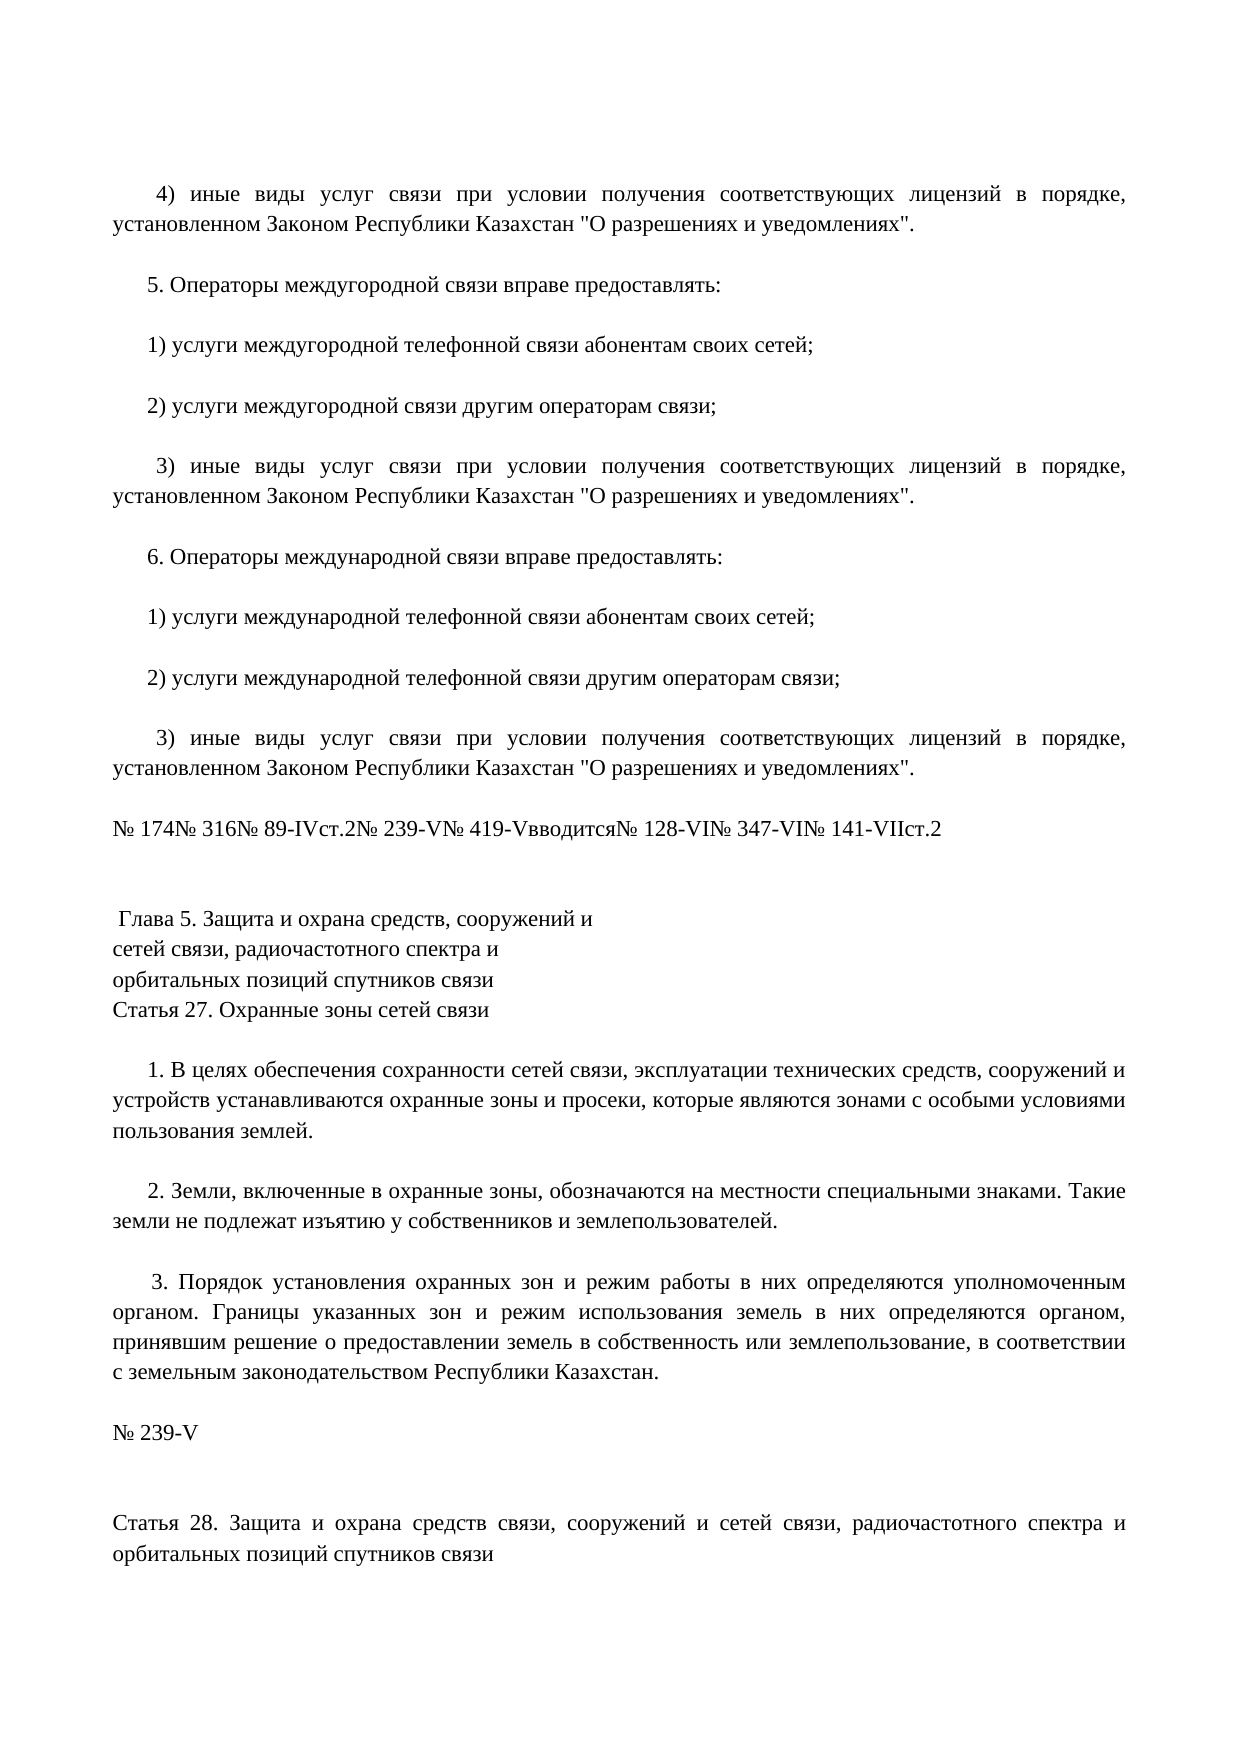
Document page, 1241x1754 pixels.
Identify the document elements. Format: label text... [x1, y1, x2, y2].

text 3) иные виды услуг связи при условии получения соответствующих лицензий в порядке, установленном Законом Республики Казахстан "О разрешениях и уведомлениях". [112, 694, 1128, 781]
text 5. Операторы междугородной связи вправе предоставлять: [112, 241, 1128, 297]
text 3. Порядок установления охранных зон и режим работы в них определяются уполномоченным органом. Границы указанных зон и режим использования земель в них определяются органом, принявшим решение о предоставлении земель в собственность или землепользование, в соответствии с земельным законодательством Республики Казахстан. [112, 1237, 1128, 1385]
text Глава 5. Защита и охрана средств, сооружений и сетей связи, радиочастотного спектра и орбитальных позиций спутников связи [112, 905, 1128, 992]
text 1) услуги междугородной телефонной связи абонентам своих сетей; [112, 301, 1128, 358]
text 3) иные виды услуг связи при условии получения соответствующих лицензий в порядке, установленном Законом Республики Казахстан "О разрешениях и уведомлениях". [112, 422, 1128, 509]
text 6. Операторы международной связи вправе предоставлять: [112, 512, 1128, 569]
text 4) иные виды услуг связи при условии получения соответствующих лицензий в порядке, установленном Законом Республики Казахстан "О разрешениях и уведомлениях". [112, 150, 1128, 237]
text 2) услуги междугородной связи другим операторам связи; [112, 361, 1128, 418]
text 2) услуги международной телефонной связи другим операторам связи; [112, 633, 1128, 690]
text Статья 27. Охранные зоны сетей связи [112, 996, 1128, 1022]
text № 239-V [112, 1388, 1128, 1506]
text Статья 28. Защита и охрана средств связи, сооружений и сетей связи, радиочастотного спектра и орбитальных позиций спутников связи [112, 1509, 1128, 1566]
text № 174№ 316№ 89-IVст.2№ 239-V№ 419-Vвводится№ 128-VІ№ 347-VI№ 141-VIIст.2 [112, 784, 1128, 901]
text 1) услуги международной телефонной связи абонентам своих сетей; [112, 573, 1128, 629]
text 2. Земли, включенные в охранные зоны, обозначаются на местности специальными знаками. Такие земли не подлежат изъятию у собственников и землепользователей. [112, 1147, 1128, 1234]
text 1. В целях обеспечения сохранности сетей связи, эксплуатации технических средств, сооружений и устройств устанавливаются охранные зоны и просеки, которые являются зонами с особыми условиями пользования землей. [112, 1026, 1128, 1143]
